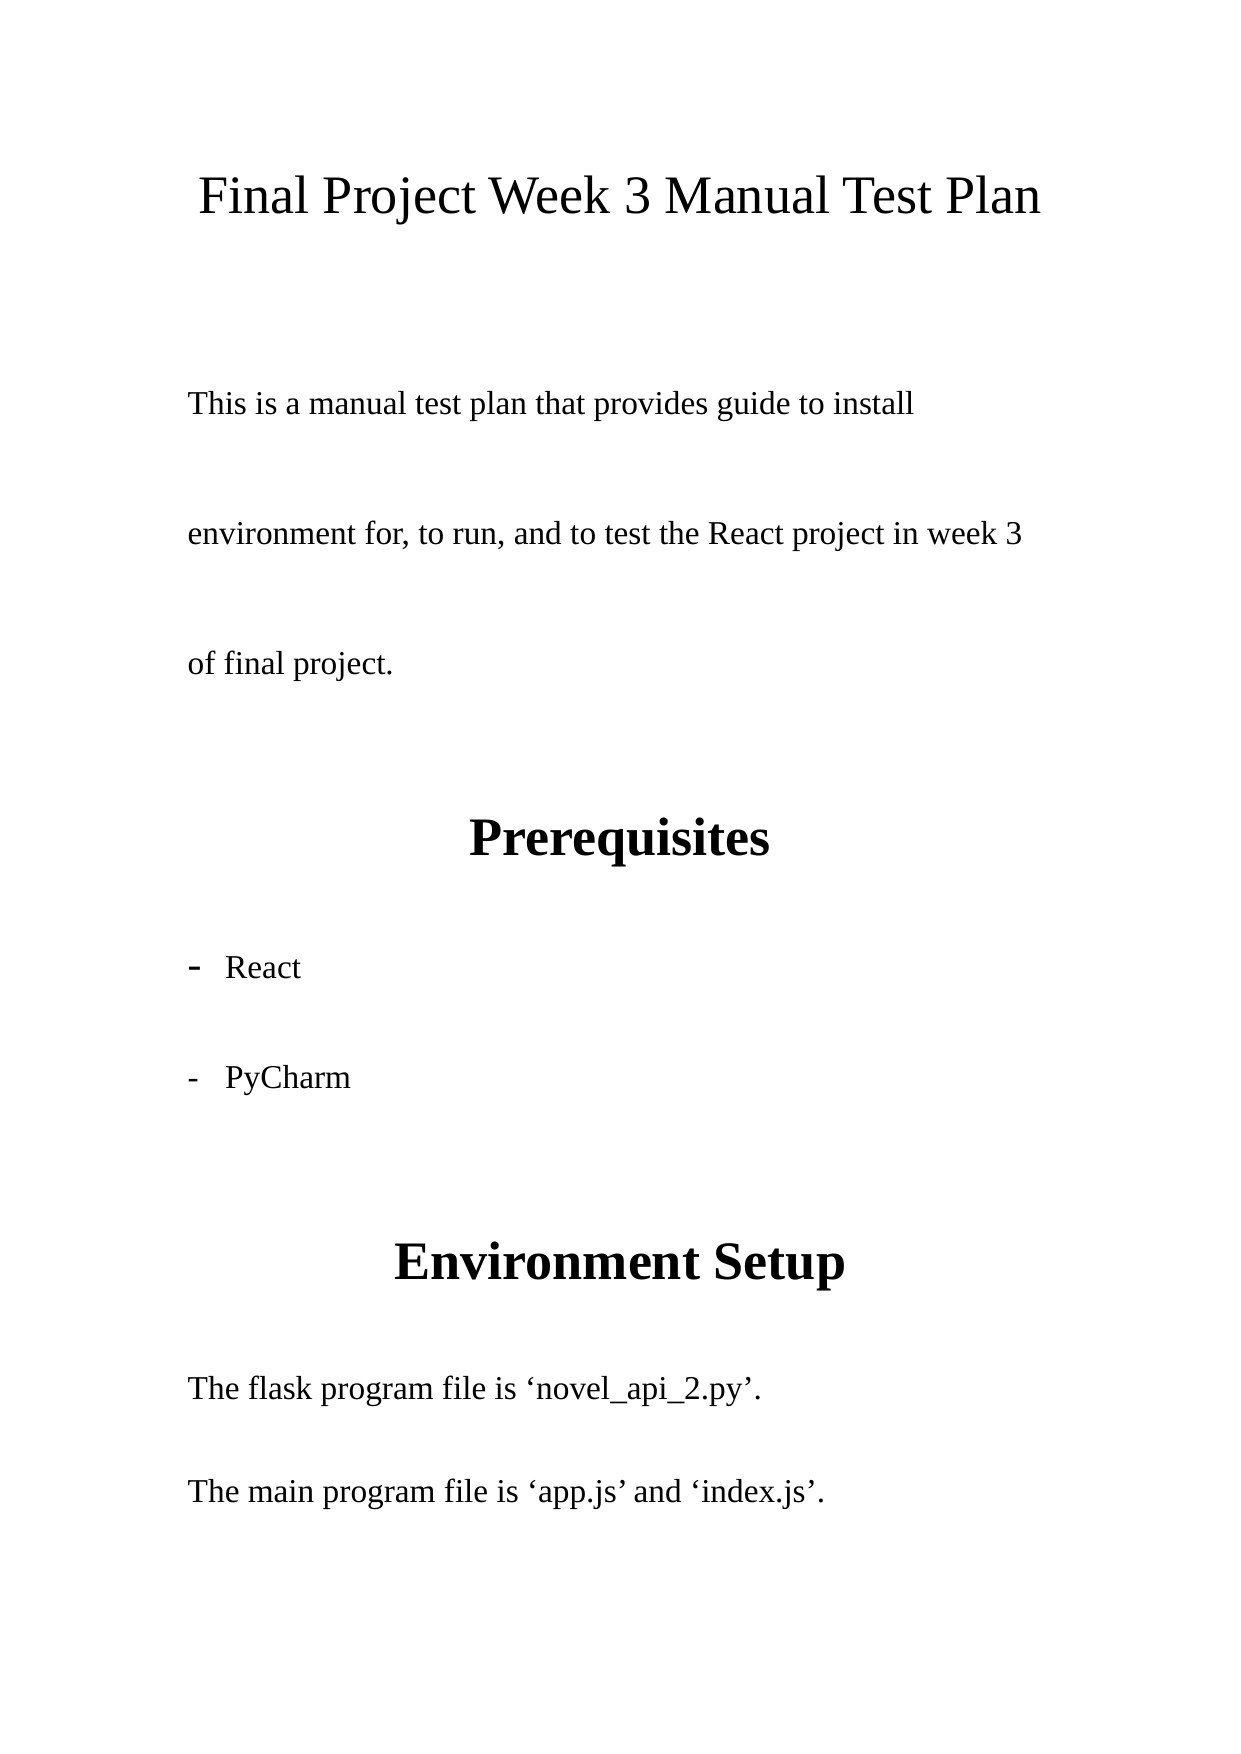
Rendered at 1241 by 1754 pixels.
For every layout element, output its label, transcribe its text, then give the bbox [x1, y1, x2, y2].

text Final Project Week 3 Manual Test Plan [187, 162, 1053, 227]
text The flask program file is ‘novel_api_2.py’. [187, 1355, 1053, 1420]
text Prerequisites [187, 804, 1053, 869]
text This is a manual test plan that provides guide to install environment for, to run, and to test the React project in week 3 of final project. [187, 370, 1053, 695]
list PyCharm [187, 1044, 1053, 1109]
list React [187, 931, 1053, 996]
text The main program file is ‘app.js’ and ‘index.js’. [187, 1458, 1053, 1523]
text Environment Setup [187, 1228, 1053, 1293]
